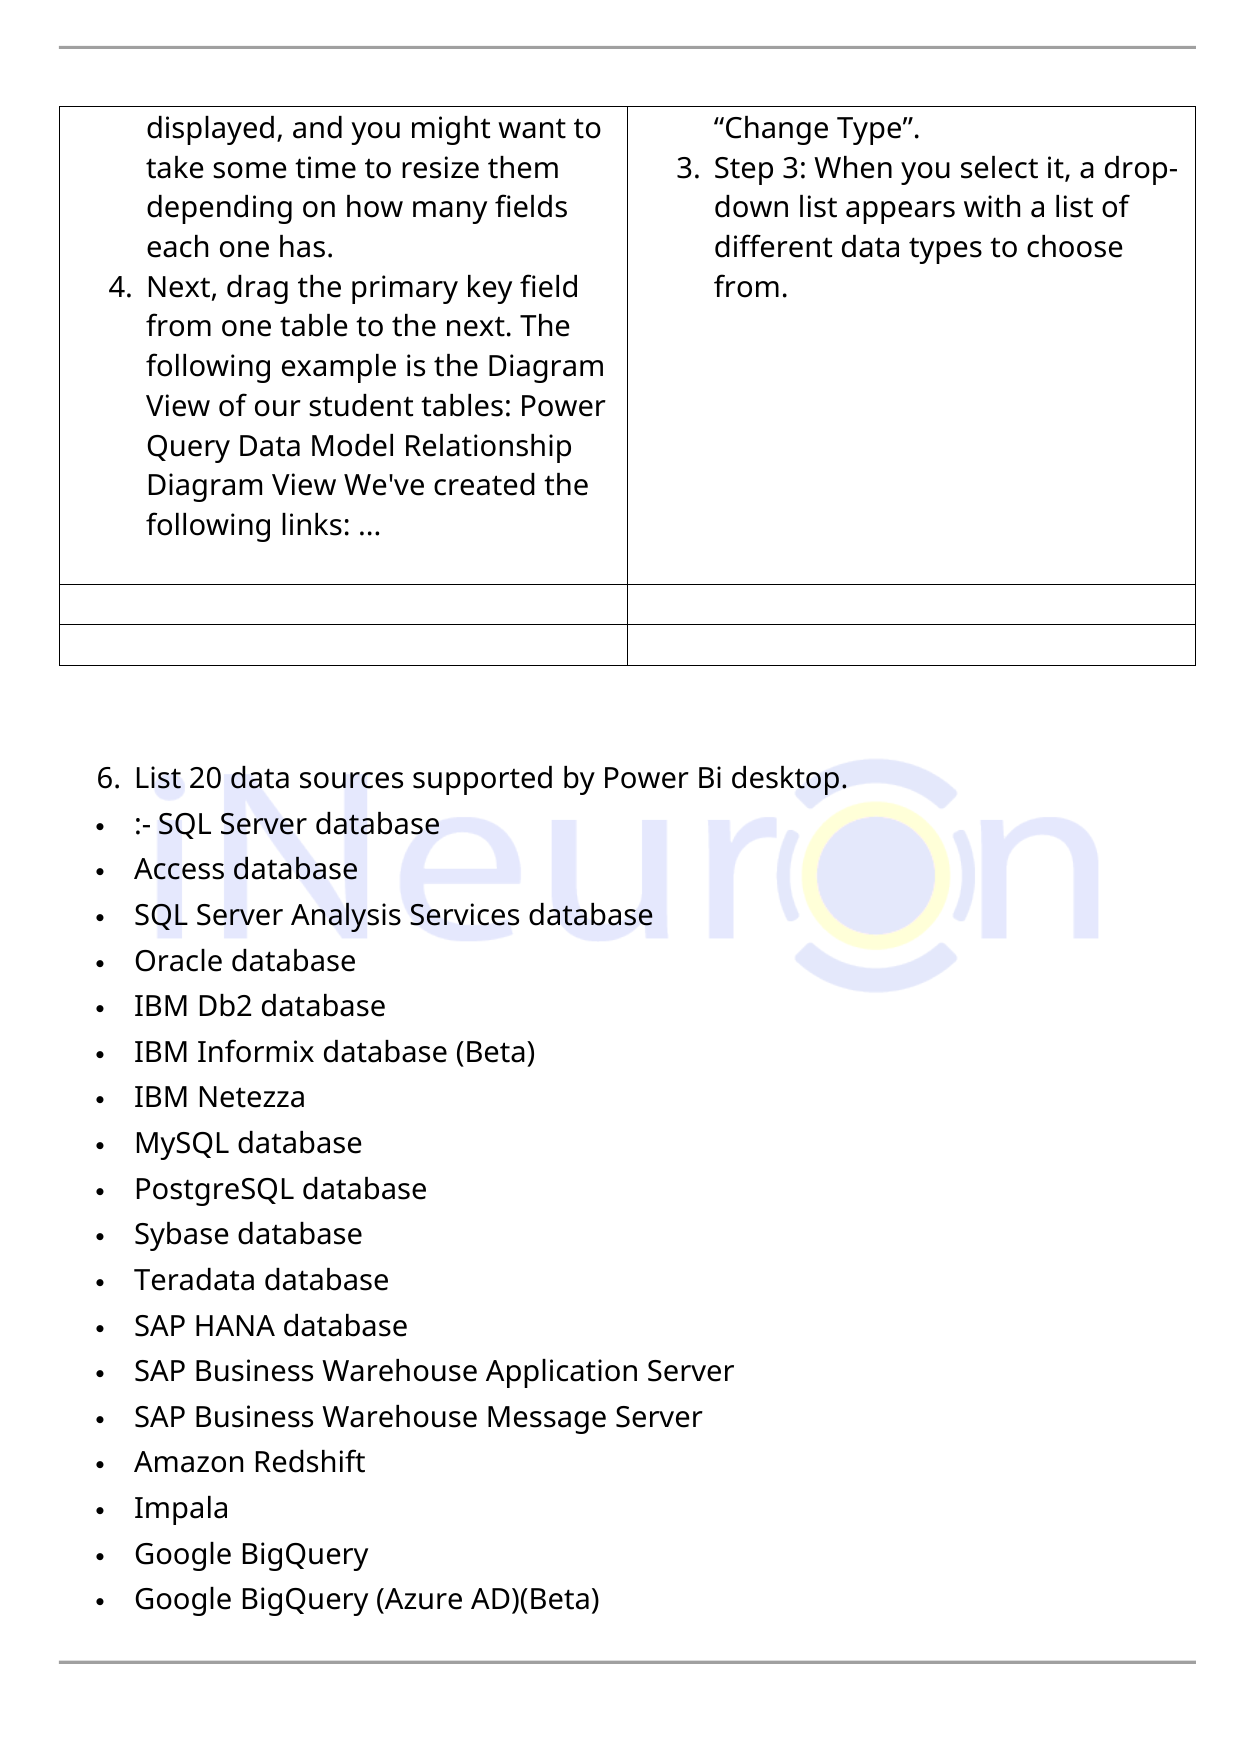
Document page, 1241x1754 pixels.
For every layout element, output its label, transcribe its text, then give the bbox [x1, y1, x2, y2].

list SQL Server Analysis Services database [96, 894, 1196, 934]
list Impala [96, 1487, 1196, 1527]
list SAP Business Warehouse Message Server [96, 1396, 1196, 1436]
list IBM Db2 database [96, 985, 1196, 1025]
list Teradata database [96, 1259, 1196, 1299]
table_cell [60, 107, 627, 583]
table_cell [60, 585, 627, 624]
list SAP Business Warehouse Application Server [96, 1350, 1196, 1390]
table_cell [60, 625, 627, 665]
list Amazon Redshift [96, 1442, 1196, 1481]
list Access database [96, 848, 1196, 888]
list Oracle database [96, 940, 1196, 979]
list MySQL database [96, 1122, 1196, 1162]
list Google BigQuery [96, 1533, 1196, 1573]
table_cell [628, 585, 1195, 624]
list :- SQL Server database [96, 803, 1196, 843]
list PostgreSQL database [96, 1168, 1196, 1208]
list Google BigQuery (Azure AD)(Beta) [96, 1578, 1196, 1618]
list Sybase database [96, 1213, 1196, 1253]
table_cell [628, 107, 1195, 583]
list SAP HANA database [96, 1305, 1196, 1344]
table_cell [628, 625, 1195, 665]
list IBM Informix database (Beta) [96, 1031, 1196, 1071]
list IBM Netezza [96, 1077, 1196, 1116]
list List 20 data sources supported by Power Bi desktop. [96, 757, 1196, 797]
